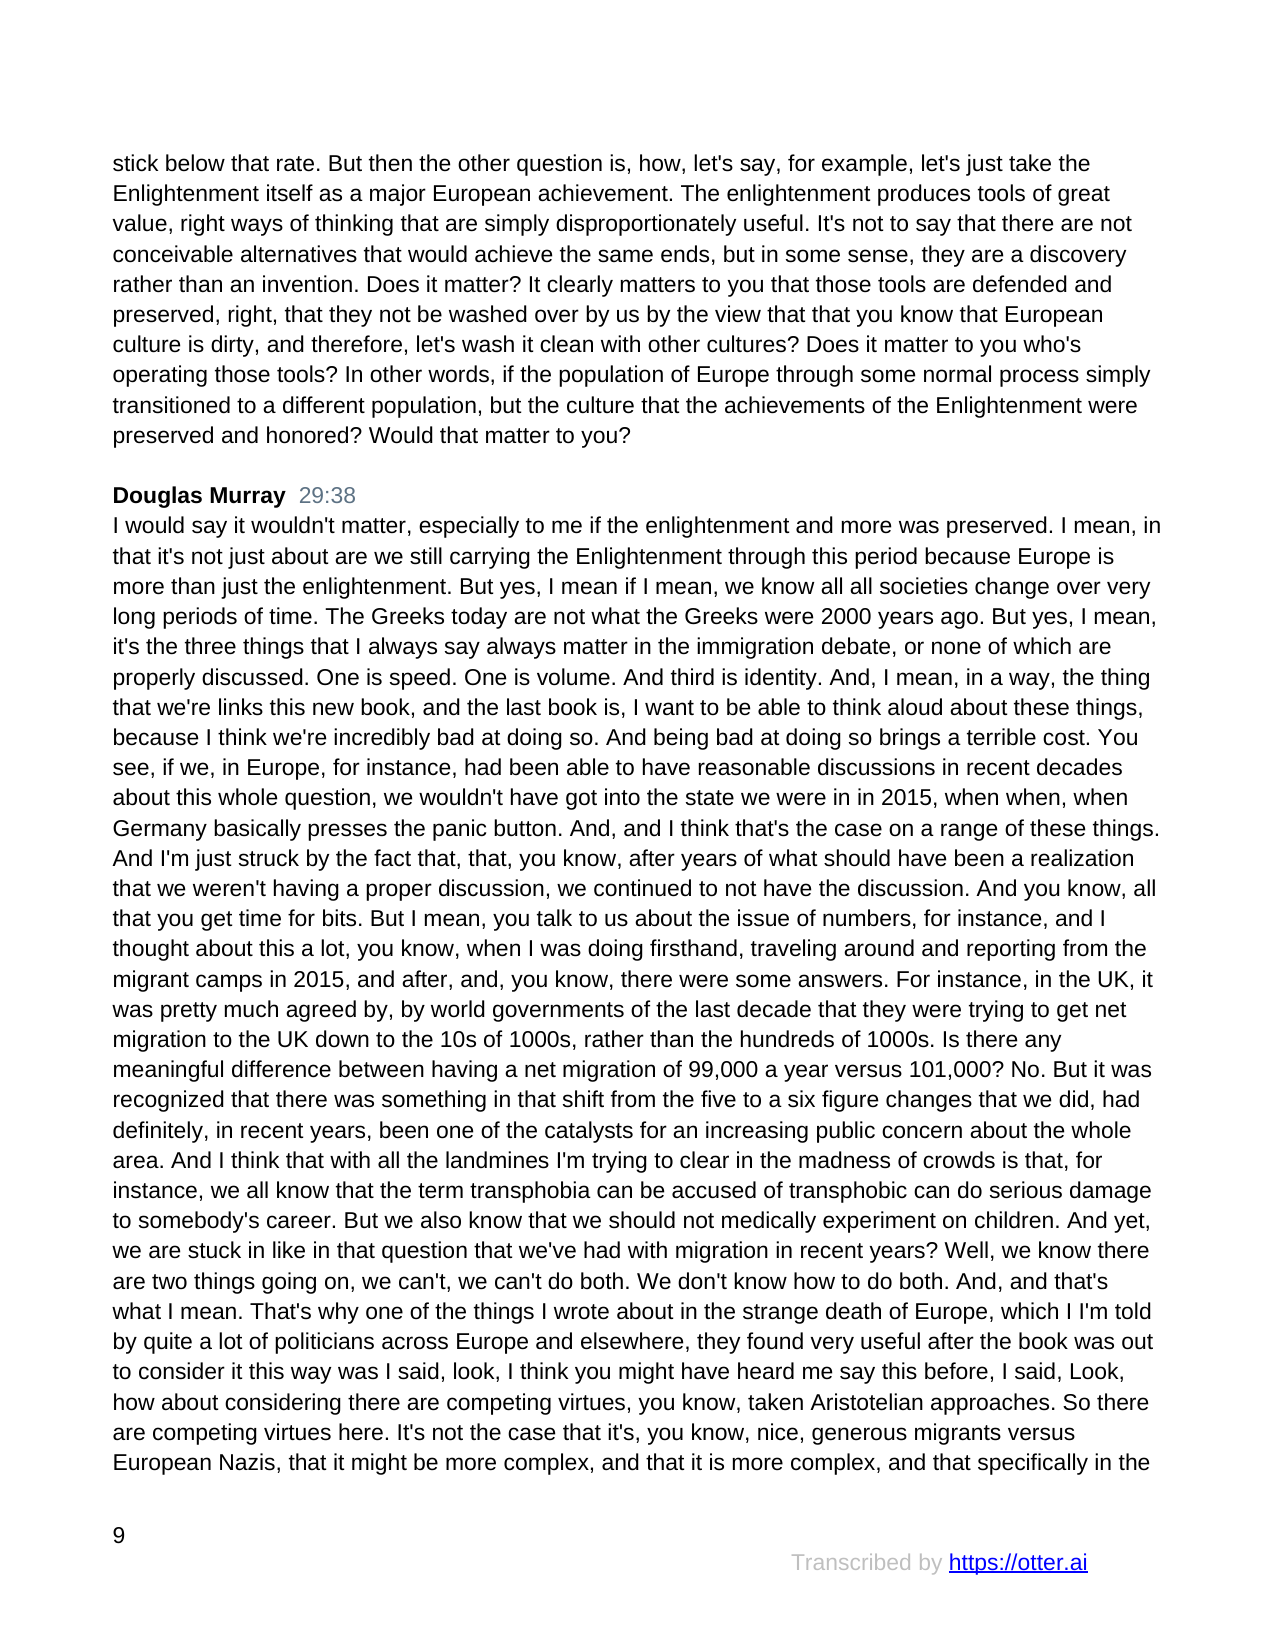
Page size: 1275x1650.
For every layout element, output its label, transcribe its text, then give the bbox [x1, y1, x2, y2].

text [112, 150, 1162, 448]
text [112, 512, 1162, 1475]
text Douglas Murray 29:38 [112, 482, 1162, 509]
